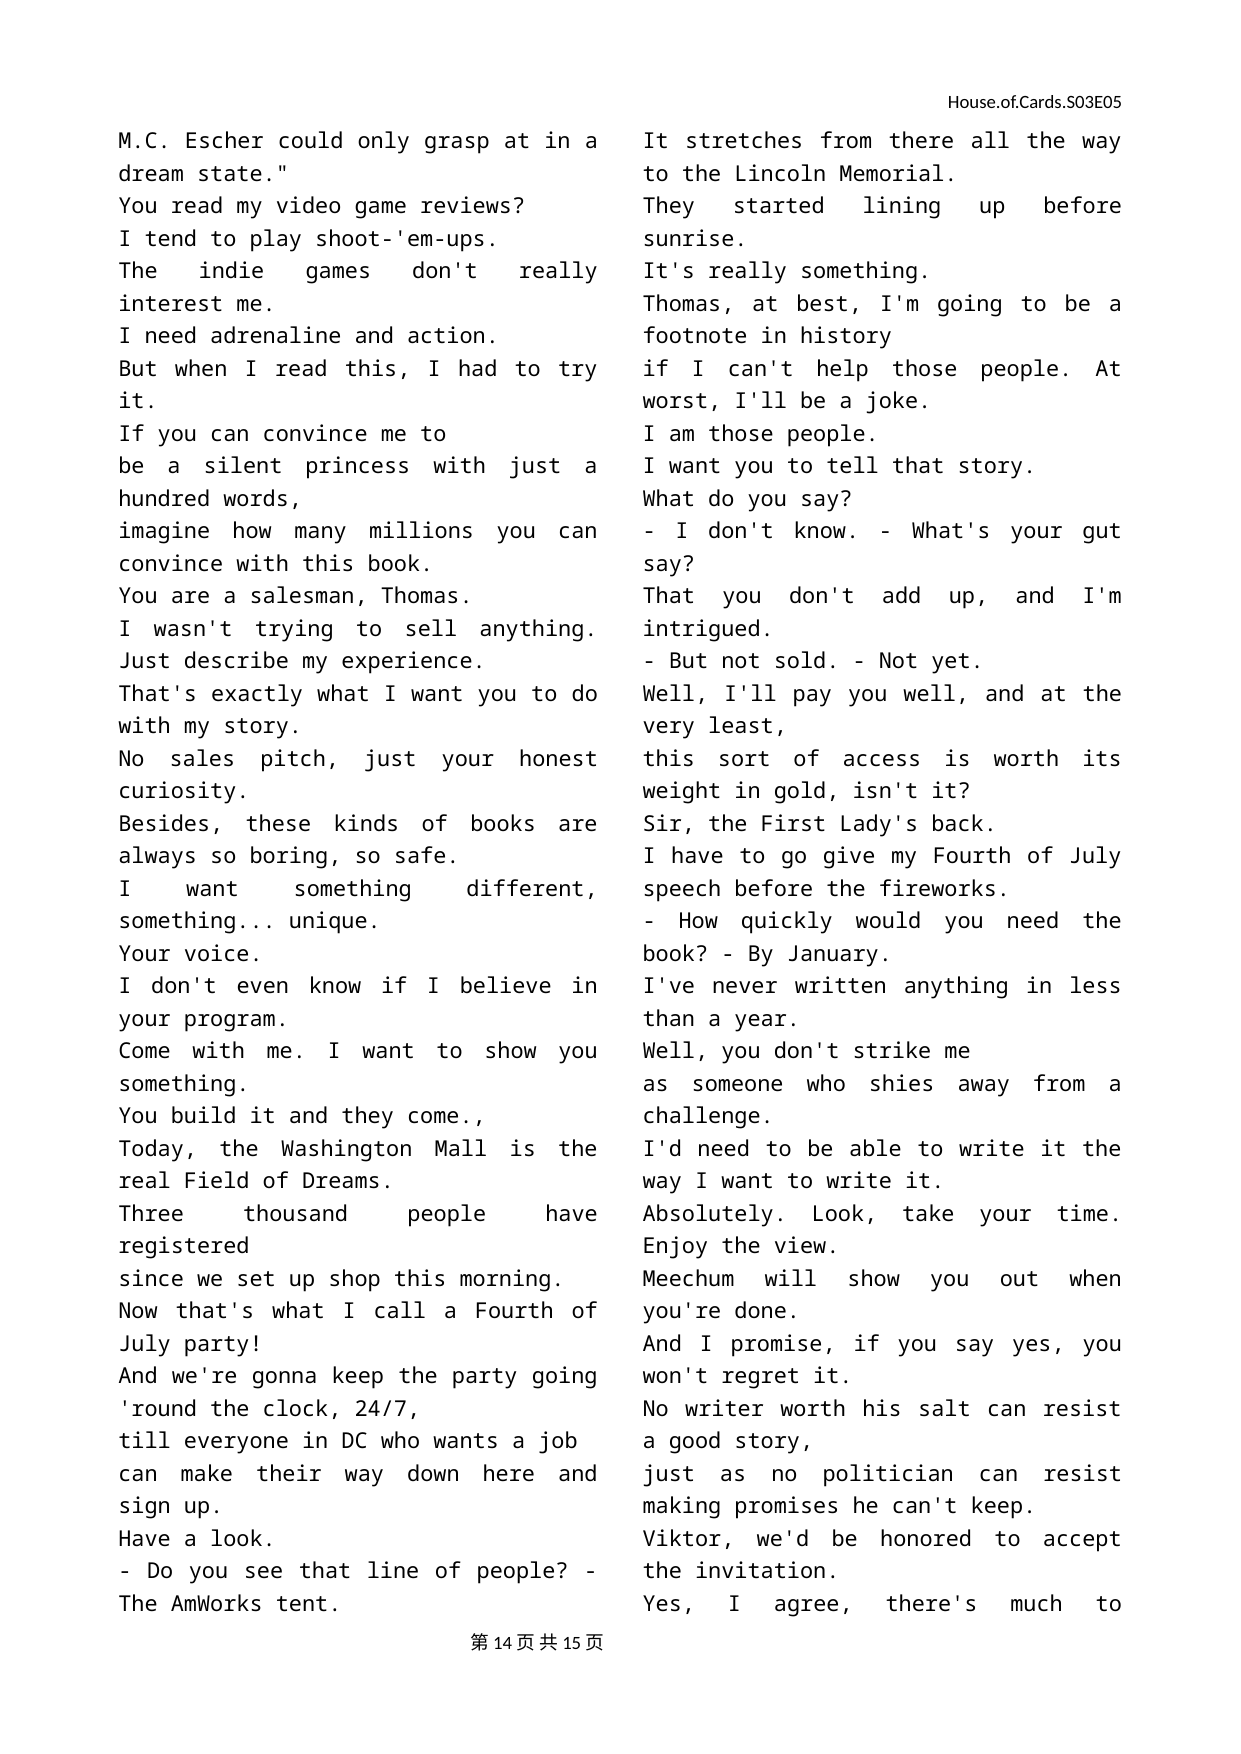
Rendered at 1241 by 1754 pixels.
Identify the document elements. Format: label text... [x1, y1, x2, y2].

text Today, the Washington Mall is the real Field of Dreams. [118, 1132, 598, 1197]
text I need adrenaline and action. [118, 319, 598, 352]
text Now that's what I call a Fourth of July party! [118, 1294, 598, 1359]
text Absolutely. Look, take your time. Enjoy the view. [642, 1197, 1122, 1262]
text Sir, the First Lady's back. [642, 807, 1122, 839]
text till everyone in DC who wants a job [118, 1424, 598, 1457]
text Three thousand people have registered [118, 1197, 598, 1262]
text Thomas, at best, I'm going to be a footnote in history [642, 287, 1122, 352]
text Meechum will show you out when you're done. [642, 1262, 1122, 1327]
text And I promise, if you say yes, you won't regret it. [642, 1327, 1122, 1392]
text Yes, I agree, there's much to discuss. [642, 1587, 1122, 1619]
text You read my video game reviews? [118, 189, 598, 222]
text I want something different, something... unique. [118, 872, 598, 937]
text But when I read this, I had to try it. [118, 352, 598, 417]
text The indie games don't really interest me. [118, 254, 598, 319]
text just as no politician can resist making promises he can't keep. [642, 1457, 1122, 1522]
text Well, I'll pay you well, and at the very least, [642, 677, 1122, 742]
text That you don't add up, and I'm intrigued. [642, 579, 1122, 644]
text - How quickly would you need the book? - By January. [642, 904, 1122, 969]
text It's really something. [642, 254, 1122, 287]
text - I don't know. - What's your gut say? [642, 514, 1122, 579]
text - Do you see that line of people? - The AmWorks tent. [118, 1554, 598, 1619]
text I don't even know if I believe in your program. [118, 969, 598, 1034]
text And we're gonna keep the party going 'round the clock, 24/7, [118, 1359, 598, 1424]
text You are a salesman, Thomas. [118, 579, 598, 612]
text Besides, these kinds of books are always so boring, so safe. [118, 807, 598, 872]
text They started lining up before sunrise. [642, 189, 1122, 254]
text as someone who shies away from a challenge. [642, 1067, 1122, 1132]
text Your voice. [118, 937, 598, 969]
text be a silent princess with just a hundred words, [118, 449, 598, 514]
text Viktor, we'd be honored to accept the invitation. [642, 1522, 1122, 1587]
text What do you say? [642, 482, 1122, 514]
text Come with me. I want to show you something. [118, 1034, 598, 1099]
text No writer worth his salt can resist a good story, [642, 1392, 1122, 1457]
text I tend to play shoot-'em-ups. [118, 222, 598, 254]
text I want you to tell that story. [642, 449, 1122, 482]
text Well, you don't strike me [642, 1034, 1122, 1067]
text I'd need to be able to write it the way I want to write it. [642, 1132, 1122, 1197]
text I am those people. [642, 417, 1122, 449]
text I have to go give my Fourth of July speech before the fireworks. [642, 839, 1122, 904]
text can make their way down here and sign up. [118, 1457, 598, 1522]
text this sort of access is worth its weight in gold, isn't it? [642, 742, 1122, 807]
text It stretches from there all the way to the Lincoln Memorial. [642, 124, 1122, 189]
text since we set up shop this morning. [118, 1262, 598, 1294]
text imagine how many millions you can convince with this book. [118, 514, 598, 579]
text If you can convince me to [118, 417, 598, 449]
text Have a look. [118, 1522, 598, 1554]
text M.C. Escher could only grasp at in a dream state." [118, 124, 598, 189]
text That's exactly what I want you to do with my story. [118, 677, 598, 742]
text - But not sold. - Not yet. [642, 644, 1122, 677]
text if I can't help those people. At worst, I'll be a joke. [642, 352, 1122, 417]
text I wasn't trying to sell anything. Just describe my experience. [118, 612, 598, 677]
text No sales pitch, just your honest curiosity. [118, 742, 598, 807]
text I've never written anything in less than a year. [642, 969, 1122, 1034]
text You build it and they come., [118, 1099, 598, 1132]
